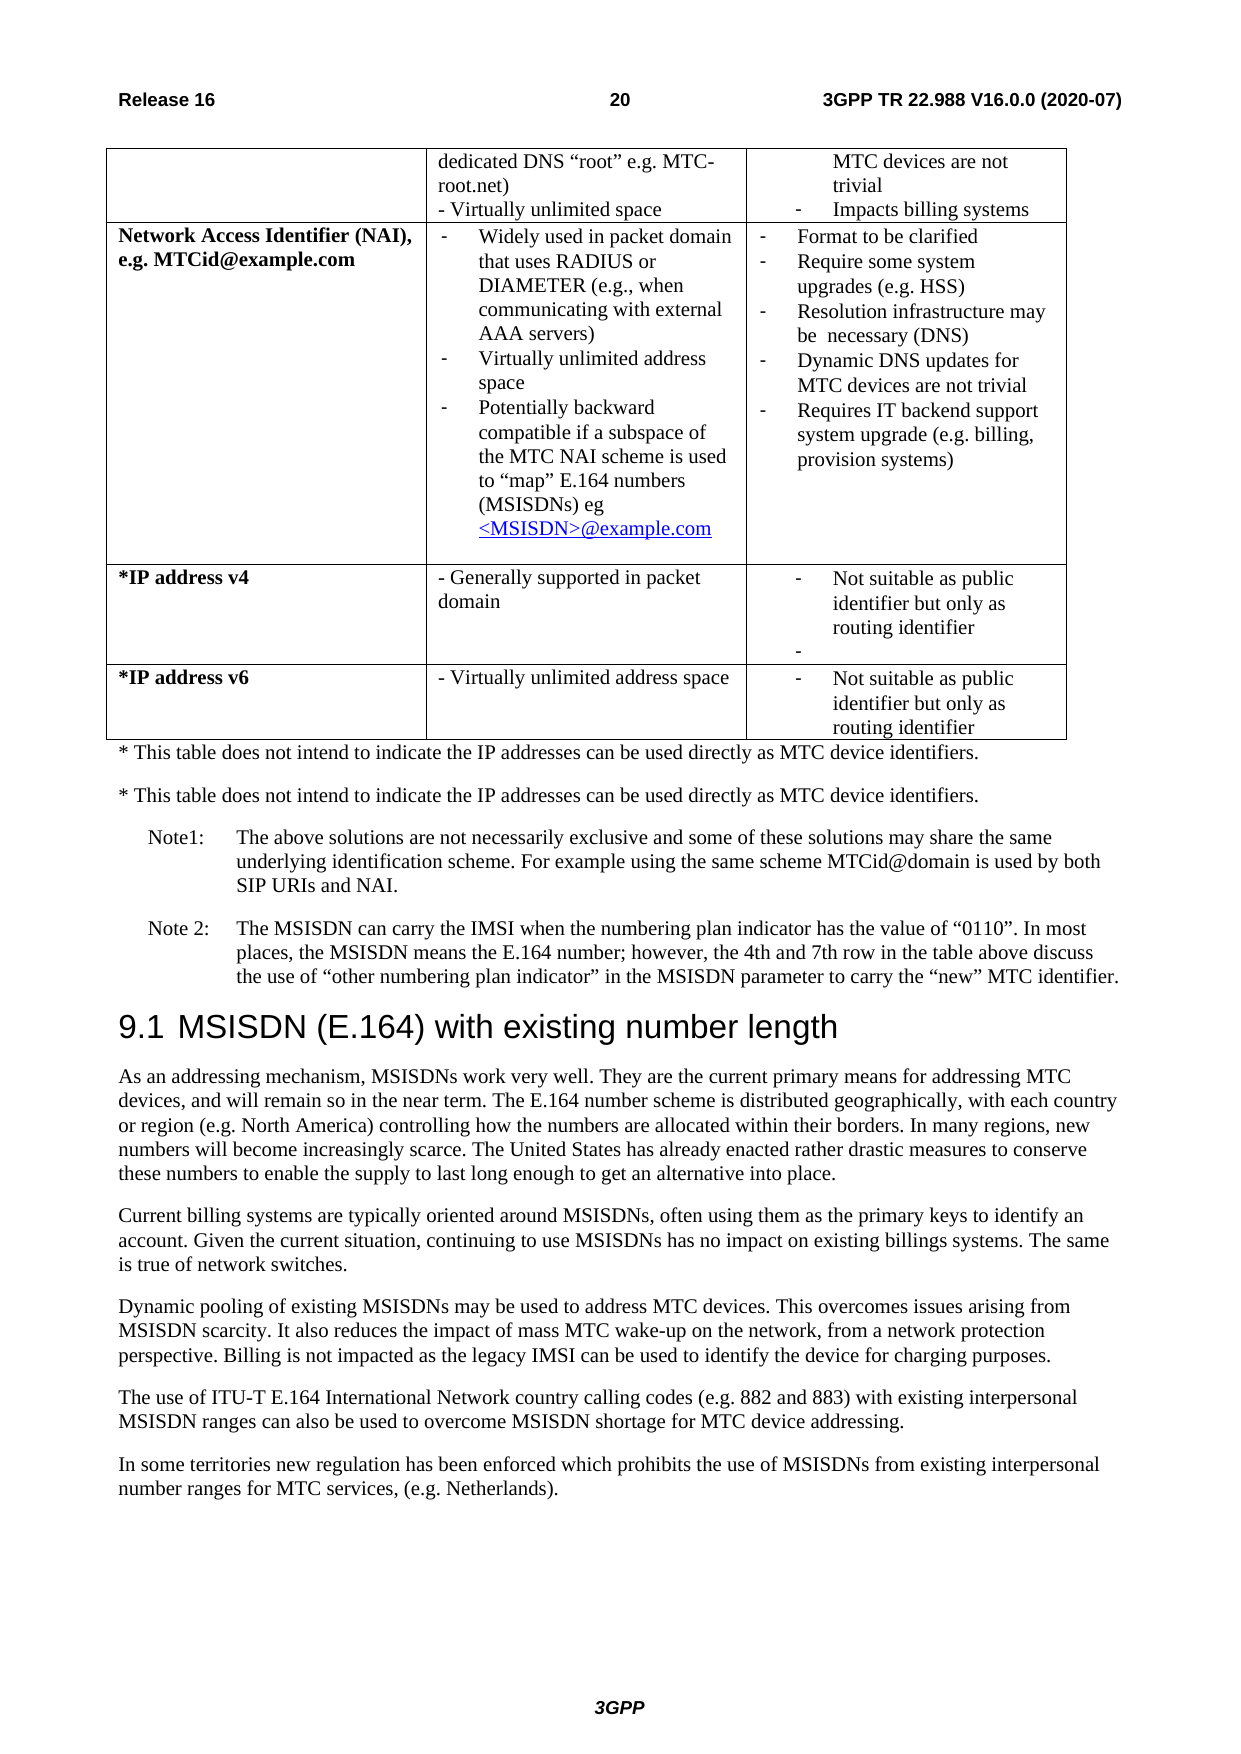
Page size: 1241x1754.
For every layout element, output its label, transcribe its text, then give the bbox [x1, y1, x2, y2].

text As an addressing mechanism, MSISDNs work very well. They are the current primary means for addressing MTC devices, and will remain so in the near term. The E.164 number scheme is distributed geographically, with each country or region (e.g. North America) controlling how the numbers are allocated within their borders. In many regions, new numbers will become increasingly scarce. The United States has already enacted rather drastic measures to conserve these numbers to enable the supply to last long enough to get an alternative into place. [118, 1064, 1122, 1185]
table_cell Not suitable as public identifier but only as routing identifier [747, 665, 1066, 739]
table_cell *IP address v6 [107, 665, 426, 739]
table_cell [747, 149, 1066, 222]
text Note1: The above solutions are not necessarily exclusive and some of these solutions may share the same underlying identification scheme. For example using the same scheme MTCid@domain is used by both SIP URIs and NAI. [148, 825, 1122, 897]
text Dynamic pooling of existing MSISDNs may be used to address MTC devices. This overcomes issues arising from MSISDN scarcity. It also reduces the impact of mass MTC wake-up on the network, from a network protection perspective. Billing is not impacted as the legacy IMSI can be used to identify the device for charging purposes. [118, 1294, 1122, 1367]
text Current billing systems are typically oriented around MSISDNs, often using them as the primary keys to identify an account. Given the current situation, continuing to use MSISDNs has no impact on existing billings systems. The same is true of network switches. [118, 1203, 1122, 1276]
table_cell Widely used in packet domain that uses RADIUS or DIAMETER (e.g., when communicating with external AAA servers) Virtually unlimited address space Potentially backward compatible if a subspace of the MTC NAI scheme is used to “map” E.164 numbers (MSISDNs) eg <MSISDN>@example.com [427, 223, 746, 564]
table_cell Not suitable as public identifier but only as routing identifier [747, 565, 1066, 664]
table_cell - Generally supported in packet domain [427, 565, 746, 664]
table_cell Format to be clarified Require some system upgrades (e.g. HSS) Resolution infrastructure may be necessary (DNS) Dynamic DNS updates for MTC devices are not trivial Requires IT backend support system upgrade (e.g. billing, provision systems) [747, 223, 1066, 564]
text In some territories new regulation has been enforced which prohibits the use of MSISDNs from existing interpersonal number ranges for MTC services, (e.g. Netherlands). [118, 1452, 1122, 1500]
text The use of ITU-T E.164 International Network country calling codes (e.g. 882 and 883) with existing interpersonal MSISDN ranges can also be used to overcome MSISDN shortage for MTC device addressing. [118, 1385, 1122, 1433]
table_cell - Virtually unlimited address space [427, 665, 746, 739]
text * This table does not intend to indicate the IP addresses can be used directly as MTC device identifiers. [118, 782, 1122, 807]
text Note 2: The MSISDN can carry the IMSI when the numbering plan indicator has the value of “0110”. In most places, the MSISDN means the E.164 number; however, the 4th and 7th row in the table above discuss the use of “other numbering plan indicator” in the MSISDN parameter to carry the “new” MTC identifier. [148, 916, 1122, 988]
table_cell Network Access Identifier (NAI), e.g. MTCid@example.com [107, 223, 426, 564]
text * This table does not intend to indicate the IP addresses can be used directly as MTC device identifiers. [118, 740, 1122, 764]
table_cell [427, 149, 746, 222]
table_cell *IP address v4 [107, 565, 426, 664]
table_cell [107, 149, 426, 222]
subtitle 9.1 MSISDN (E.164) with existing number length [118, 1007, 1122, 1046]
